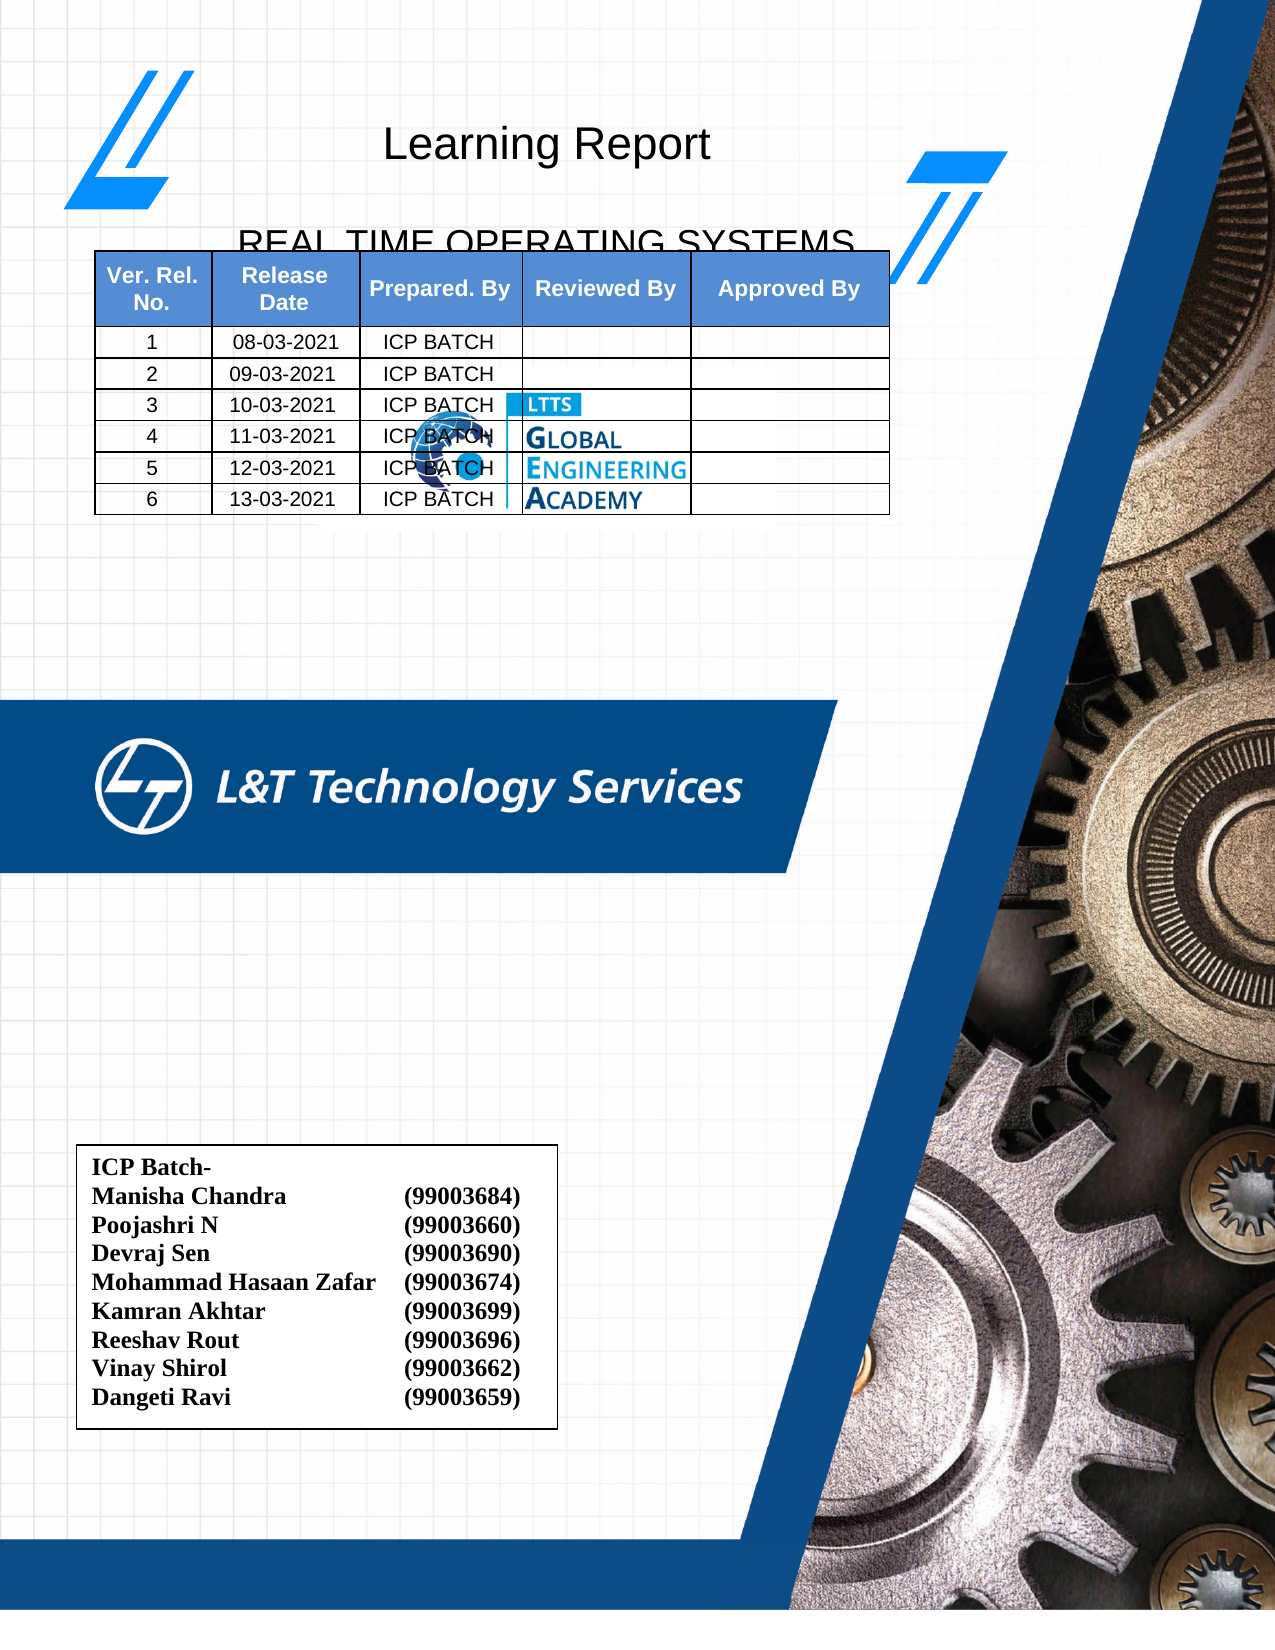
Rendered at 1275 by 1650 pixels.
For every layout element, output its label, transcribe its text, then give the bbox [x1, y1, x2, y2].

table_cell 6 [96, 484, 211, 514]
table_cell ICP BATCH [361, 453, 522, 482]
table_header Prepared. By [361, 252, 522, 326]
table_cell [692, 453, 889, 482]
table_cell 5 [96, 453, 211, 482]
table_cell [692, 327, 889, 357]
picture [0, 0, 1275, 1610]
table_cell 3 [96, 390, 211, 420]
table_cell 2 [96, 359, 211, 388]
table_cell ICP BATCH [361, 327, 522, 357]
table_cell [692, 484, 889, 514]
table_cell [523, 453, 690, 482]
table_cell [523, 390, 690, 420]
table_cell ICP BATCH [361, 484, 522, 514]
table_cell [692, 359, 889, 388]
table_header Release Date [213, 252, 359, 326]
table_cell [692, 421, 889, 451]
table_cell 12-03-2021 [213, 453, 359, 482]
table_cell 09-03-2021 [213, 359, 359, 388]
table_cell [523, 327, 690, 357]
table_cell ICP BATCH [361, 421, 522, 451]
table_cell 4 [96, 421, 211, 451]
table_cell 13-03-2021 [213, 484, 359, 514]
table_cell [523, 484, 690, 514]
table_cell 10-03-2021 [213, 390, 359, 420]
table_cell [523, 421, 690, 451]
table_header Ver. Rel. No. [96, 252, 211, 326]
table_cell 08-03-2021 [213, 327, 359, 357]
table_header Approved By [692, 252, 889, 326]
table_cell [692, 390, 889, 420]
table_cell [523, 359, 690, 388]
table_cell ICP BATCH [361, 390, 522, 420]
table_cell ICP BATCH [361, 359, 522, 388]
table_cell 11-03-2021 [213, 421, 359, 451]
table_cell 1 [96, 327, 211, 357]
table_header Reviewed By [523, 252, 690, 326]
